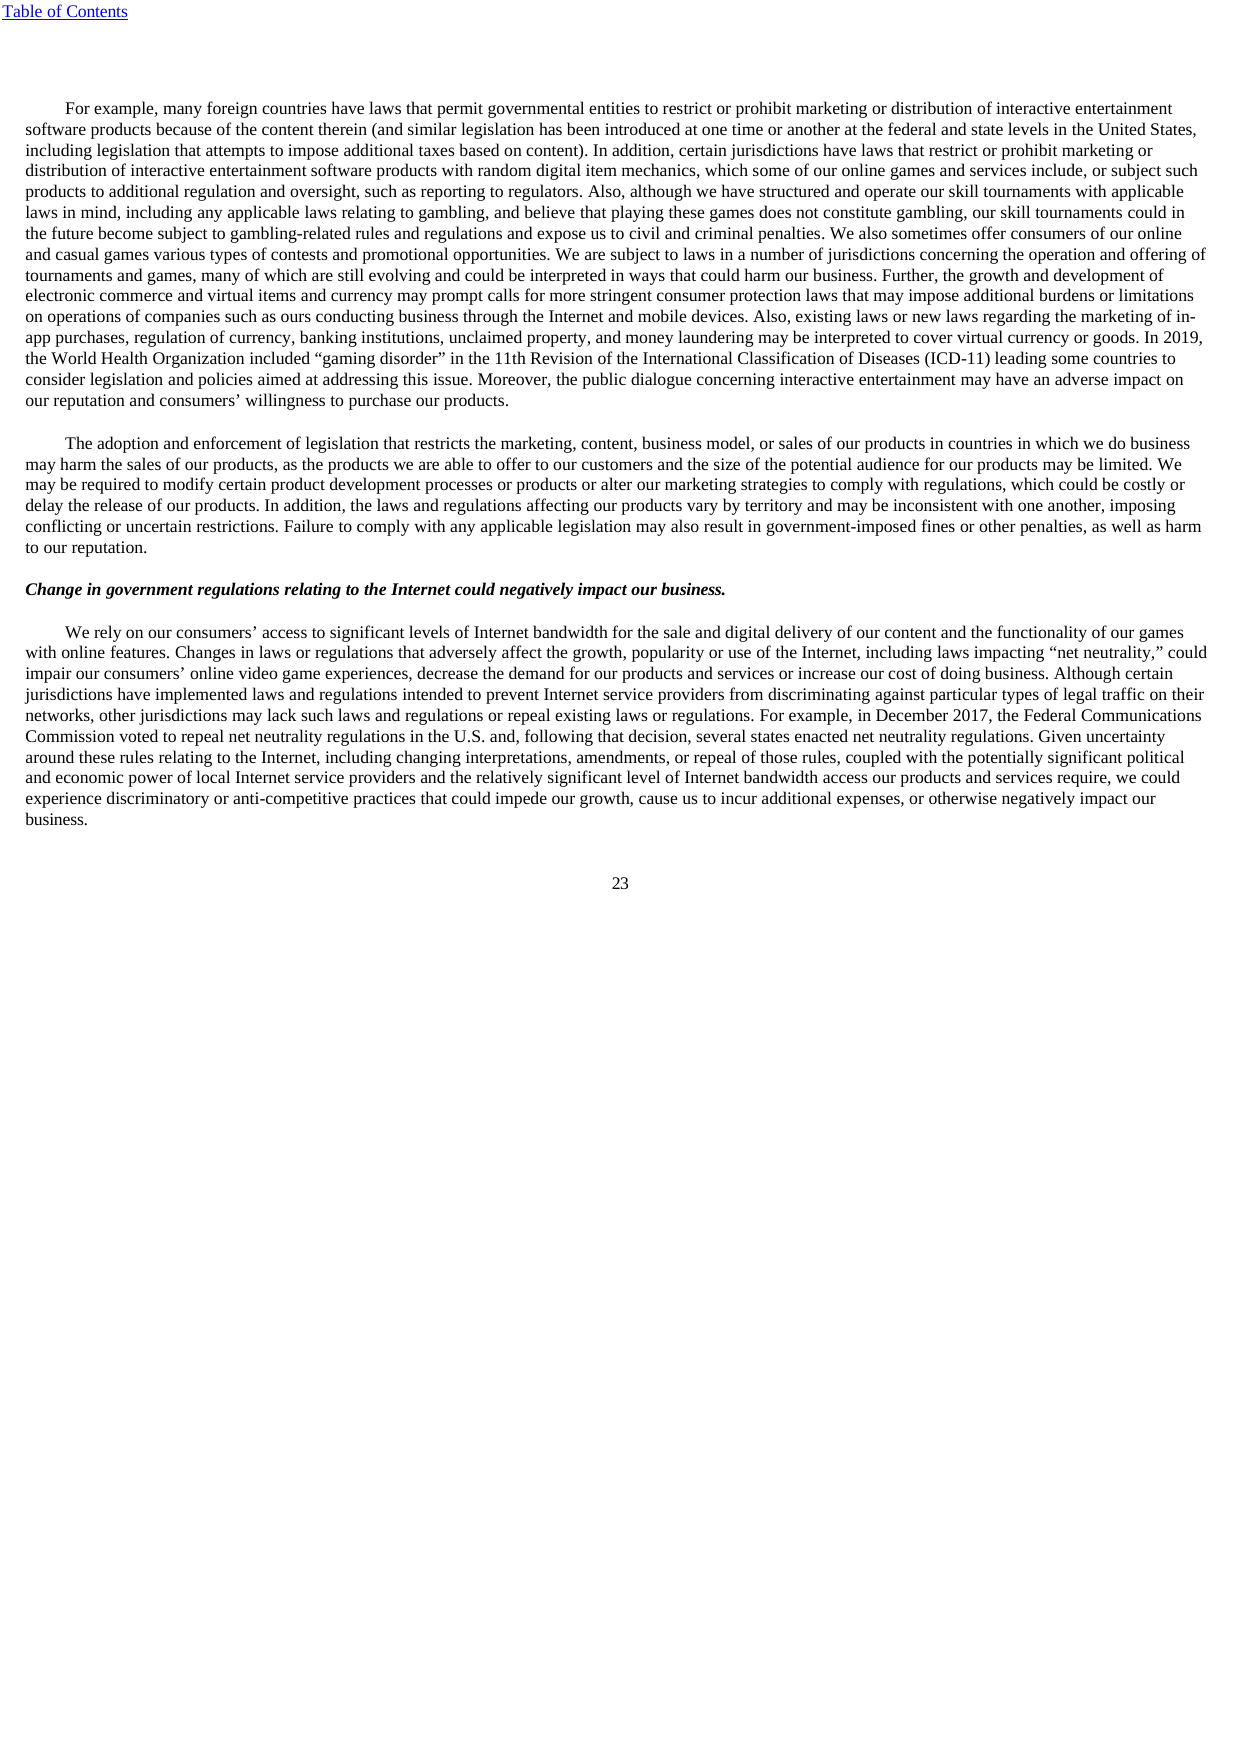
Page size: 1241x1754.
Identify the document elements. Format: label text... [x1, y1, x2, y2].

subtitle Change in government regulations relating to the Internet could negatively impact our business. [25, 579, 1230, 599]
text The adoption and enforcement of legislation that restricts the marketing, content, business model, or sales of our products in countries in which we do business may harm the sales of our products, as the products we are able to offer to our customers and the size of the potential audience for our products may be limited. We may be required to modify certain product development processes or products or alter our marketing strategies to comply with regulations, which could be costly or delay the release of our products. In addition, the laws and regulations affecting our products vary by territory and may be inconsistent with one another, imposing conflicting or uncertain restrictions. Failure to comply with any applicable legislation may also result in government-imposed fines or other penalties, as well as harm to our reputation. [25, 433, 1205, 557]
text We rely on our consumers’ access to significant levels of Internet bandwidth for the sale and digital delivery of our content and the functionality of our games with online features. Changes in laws or regulations that adversely affect the growth, popularity or use of the Internet, including laws impacting “net neutrality,” could impair our consumers’ online video game experiences, decrease the demand for our products and services or increase our cost of doing business. Although certain jurisdictions have implemented laws and regulations intended to prevent Internet service providers from discriminating against particular types of legal traffic on their networks, other jurisdictions may lack such laws and regulations or repeal existing laws or regulations. For example, in December 2017, the Federal Communications Commission voted to repeal net neutrality regulations in the U.S. and, following that decision, several states enacted net neutrality regulations. Given uncertainty around these rules relating to the Internet, including changing interpretations, amendments, or repeal of those rules, coupled with the potentially significant political and economic power of local Internet service providers and the relatively significant level of Internet bandwidth access our products and services require, we could experience discriminatory or anti-competitive practices that could impede our growth, cause us to incur additional expenses, or otherwise negatively impact our business. [25, 622, 1210, 829]
text For example, many foreign countries have laws that permit governmental entities to restrict or prohibit marketing or distribution of interactive entertainment software products because of the content therein (and similar legislation has been introduced at one time or another at the federal and state levels in the United States, including legislation that attempts to impose additional taxes based on content). In addition, certain jurisdictions have laws that restrict or prohibit marketing or distribution of interactive entertainment software products with random digital item mechanics, which some of our online games and services include, or subject such products to additional regulation and oversight, such as reporting to regulators. Also, although we have structured and operate our skill tournaments with applicable laws in mind, including any applicable laws relating to gambling, and believe that playing these games does not constitute gambling, our skill tournaments could in the future become subject to gambling-related rules and regulations and expose us to civil and criminal penalties. We also sometimes offer consumers of our online and casual games various types of contests and promotional opportunities. We are subject to laws in a number of jurisdictions concerning the operation and offering of tournaments and games, many of which are still evolving and could be interpreted in ways that could harm our business. Further, the growth and development of electronic commerce and virtual items and currency may prompt calls for more stringent consumer protection laws that may impose additional burdens or limitations on operations of companies such as ours conducting business through the Internet and mobile devices. Also, existing laws or new laws regarding the marketing of in- app purchases, regulation of currency, banking institutions, unclaimed property, and money laundering may be interpreted to cover virtual currency or goods. In 2019, the World Health Organization included “gaming disorder” in the 11th Revision of the International Classification of Diseases (ICD-11) leading some countries to consider legislation and policies aimed at addressing this issue. Moreover, the public dialogue concerning interactive entertainment may have an adverse impact on our reputation and consumers’ willingness to purchase our products. [25, 98, 1210, 410]
text 23 [11, 873, 1230, 893]
